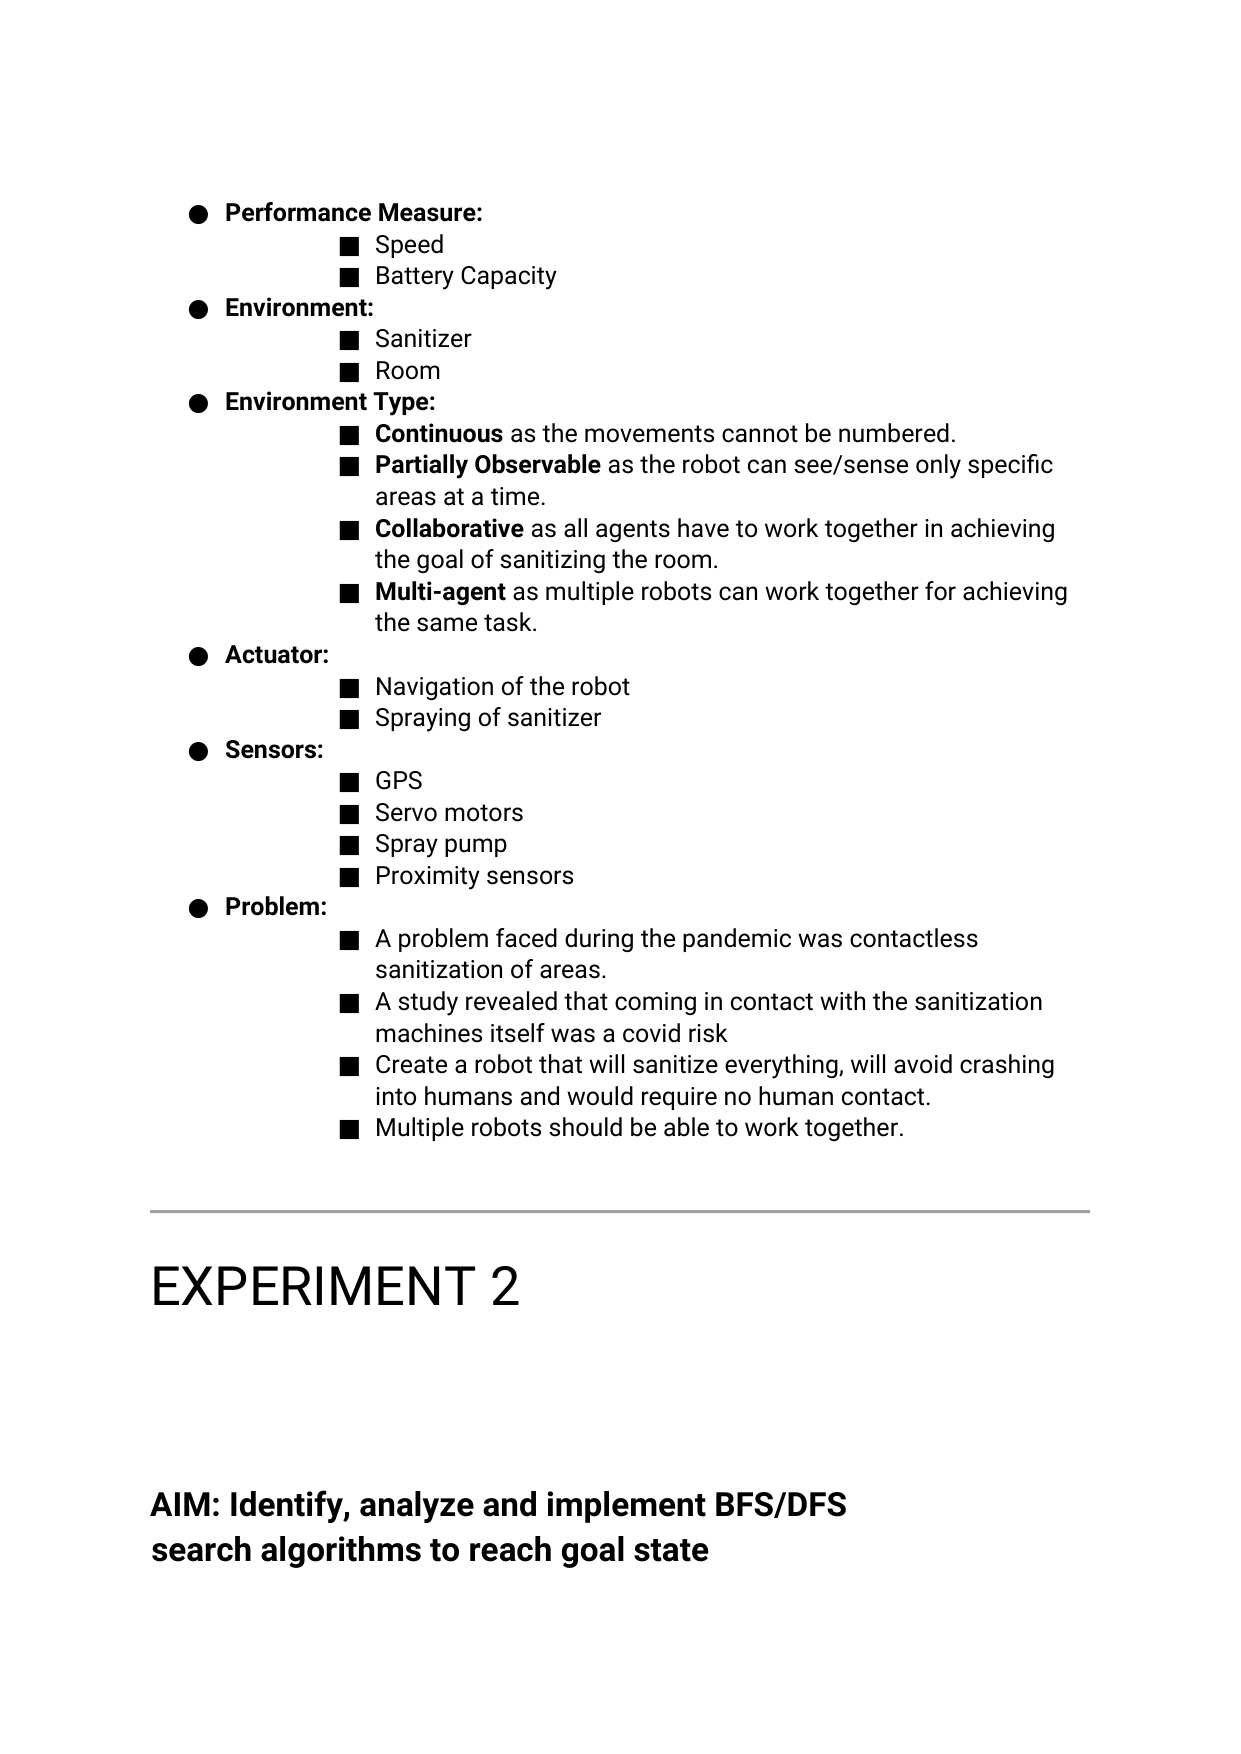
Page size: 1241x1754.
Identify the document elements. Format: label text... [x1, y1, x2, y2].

list Actuator: [187, 640, 1090, 669]
list Sanitizer [337, 324, 1090, 354]
list GPS [337, 766, 1090, 796]
list Collaborative as all agents have to work together in achieving the goal of sanitizing the room. [337, 514, 1090, 575]
text AIM: Identify, analyze and implement BFS/DFS search algorithms to reach goal state [150, 1486, 954, 1569]
list Spray pump [337, 829, 1090, 859]
list Performance Measure: [187, 198, 1090, 227]
list Multiple robots should be able to work together. [337, 1113, 1090, 1143]
list Problem: [187, 893, 1090, 922]
list Spraying of sanitizer [337, 703, 1090, 732]
list Servo motors [337, 798, 1090, 827]
list A study revealed that coming in contact with the sanitization machines itself was a covid risk [337, 987, 1090, 1048]
list Multi-agent as multiple robots can work together for achieving the same task. [337, 577, 1090, 638]
list Battery Capacity [337, 261, 1090, 291]
list Environment Type: [187, 388, 1090, 417]
list Partially Observable as the robot can see/sense only specific areas at a time. [337, 451, 1090, 512]
list Environment: [187, 293, 1090, 322]
list A problem faced during the pandemic was contactless sanitization of areas. [337, 924, 1090, 985]
list Speed [337, 230, 1090, 259]
list Continuous as the movements cannot be numbered. [337, 419, 1090, 448]
title EXPERIMENT 2 [150, 1255, 1090, 1319]
list Sensors: [187, 735, 1090, 764]
list Room [337, 356, 1090, 385]
list Create a robot that will sanitize everything, will avoid crashing into humans and would require no human contact. [337, 1050, 1090, 1111]
list Proximity sensors [337, 861, 1090, 890]
list Navigation of the robot [337, 672, 1090, 701]
